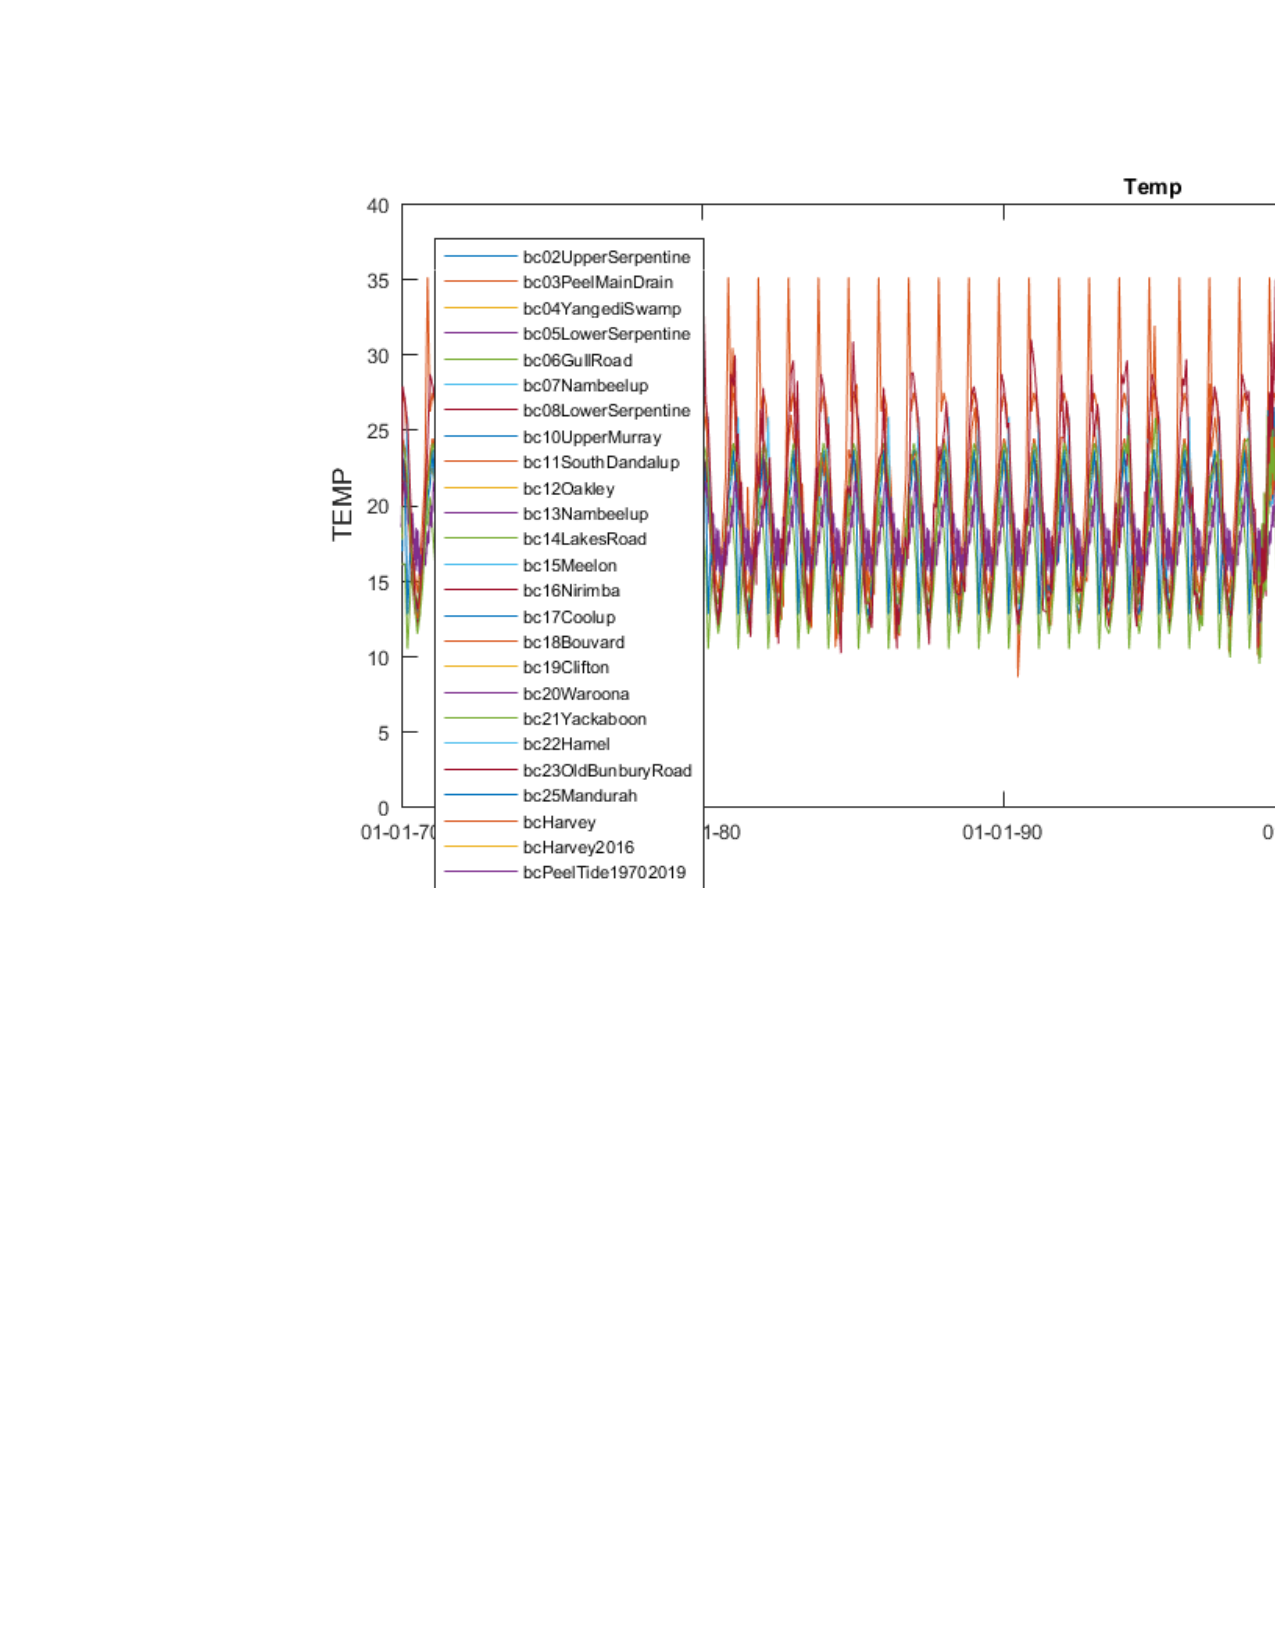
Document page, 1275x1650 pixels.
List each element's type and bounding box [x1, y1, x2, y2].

picture [150, 150, 1275, 888]
